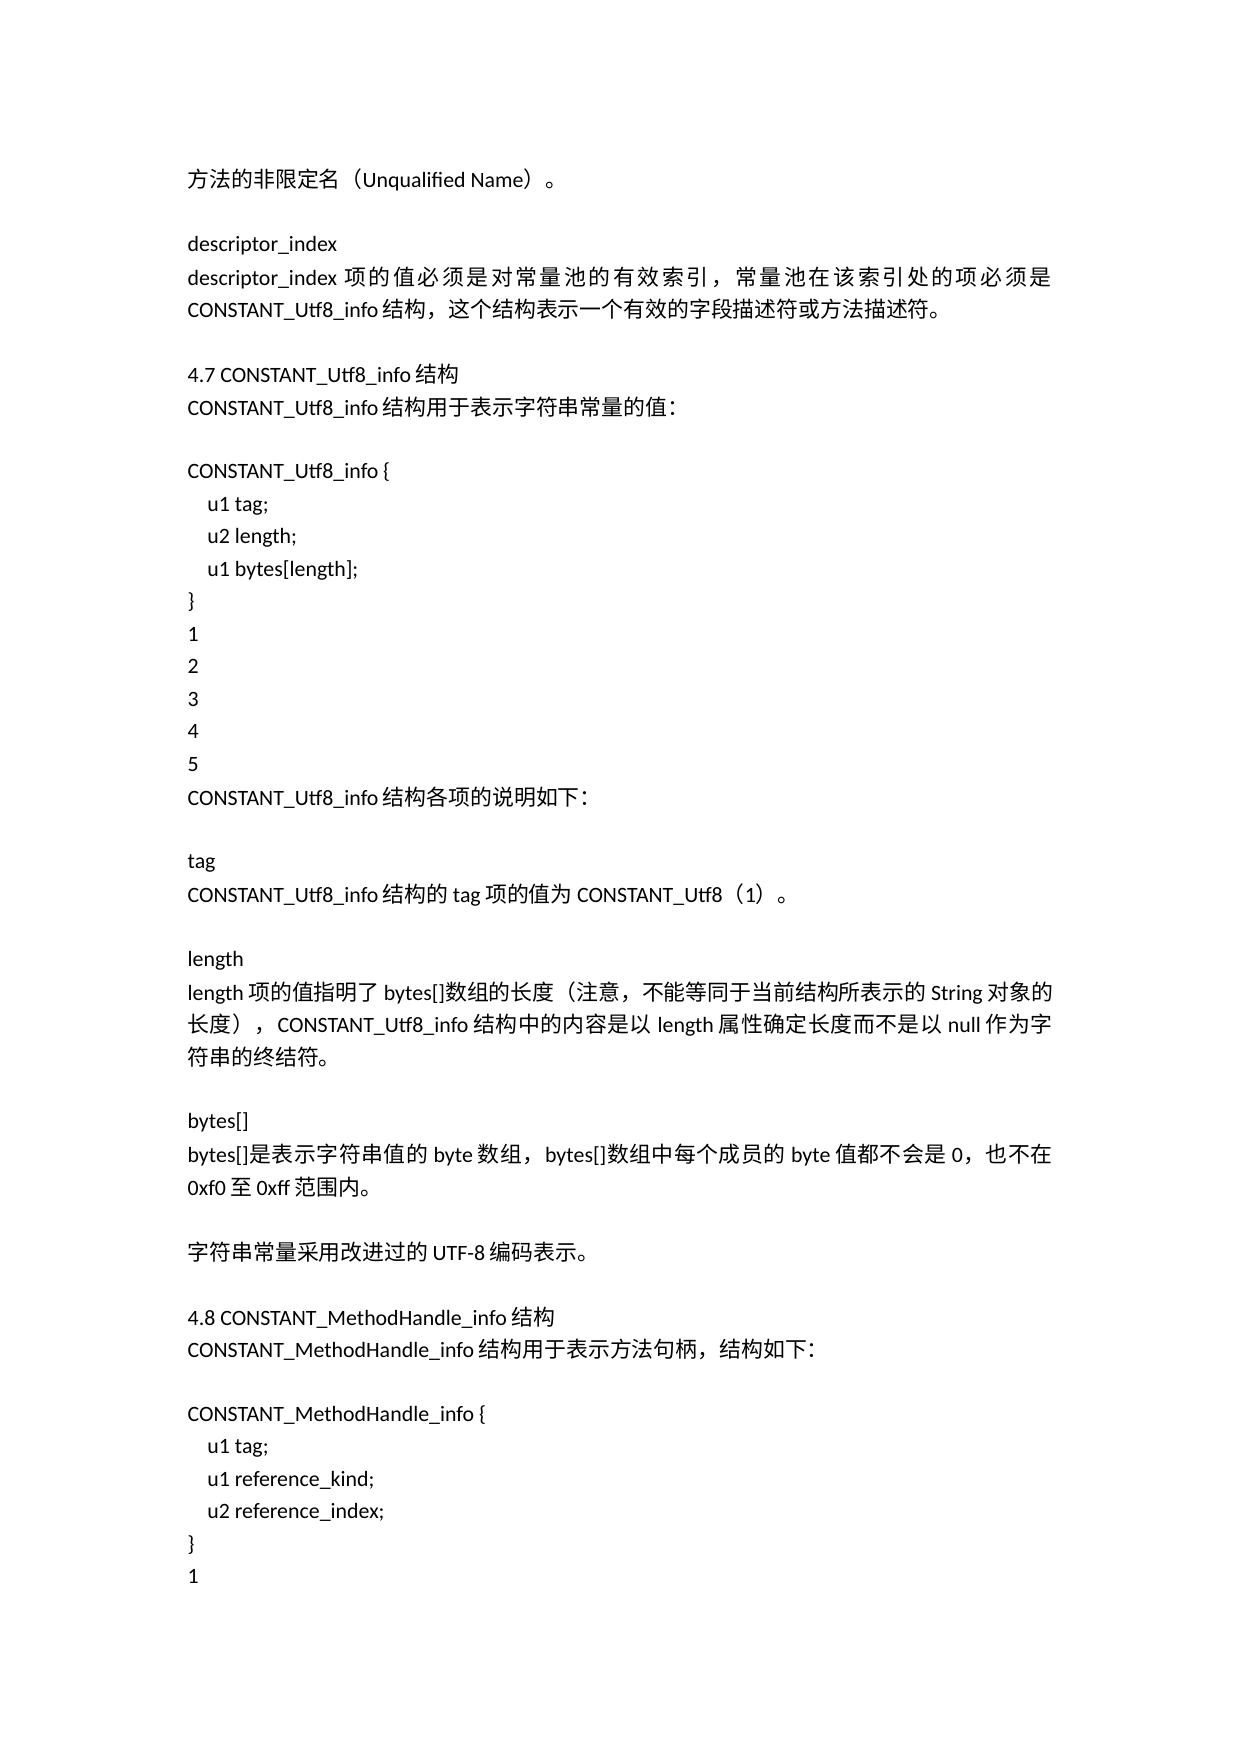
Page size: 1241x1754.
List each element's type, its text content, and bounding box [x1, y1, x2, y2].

text 4 [187, 714, 1053, 747]
text u1 bytes[length]; [187, 552, 1053, 584]
text u1 reference_kind; [187, 1462, 1053, 1494]
text 2 [187, 649, 1053, 682]
text u1 tag; [187, 1429, 1053, 1462]
text bytes[]是表示字符串值的byte数组，bytes[]数组中每个成员的byte值都不会是0，也不在0xf0至0xff范围内。 [187, 1137, 1053, 1202]
text length [187, 942, 1053, 974]
text CONSTANT_Utf8_info结构的tag项的值为CONSTANT_Utf8（1）。 [187, 877, 1053, 909]
text u1 tag; [187, 487, 1053, 519]
text 5 [187, 747, 1053, 779]
text u2 length; [187, 519, 1053, 552]
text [187, 162, 1053, 194]
text 4.8 CONSTANT_MethodHandle_info结构 [187, 1299, 1053, 1332]
text CONSTANT_MethodHandle_info { [187, 1397, 1053, 1429]
text 3 [187, 682, 1053, 714]
text u2 reference_index; [187, 1494, 1053, 1527]
text CONSTANT_Utf8_info结构用于表示字符串常量的值： [187, 389, 1053, 422]
text } [187, 1527, 1053, 1559]
text } [187, 584, 1053, 617]
text 4.7 CONSTANT_Utf8_info结构 [187, 357, 1053, 389]
text tag [187, 844, 1053, 877]
text length项的值指明了bytes[]数组的长度（注意，不能等同于当前结构所表示的String对象的长度），CONSTANT_Utf8_info结构中的内容是以length属性确定长度而不是以null作为字符串的终结符。 [187, 974, 1053, 1072]
text 1 [187, 617, 1053, 649]
text CONSTANT_Utf8_info结构各项的说明如下： [187, 779, 1053, 812]
text descriptor_index [187, 227, 1053, 259]
text 字符串常量采用改进过的UTF-8编码表示。 [187, 1234, 1053, 1267]
text descriptor_index项的值必须是对常量池的有效索引，常量池在该索引处的项必须是CONSTANT_Utf8_info结构，这个结构表示一个有效的字段描述符或方法描述符。 [187, 259, 1053, 324]
text CONSTANT_MethodHandle_info结构用于表示方法句柄，结构如下： [187, 1332, 1053, 1364]
text CONSTANT_Utf8_info { [187, 454, 1053, 487]
text bytes[] [187, 1104, 1053, 1137]
text 1 [187, 1559, 1053, 1592]
